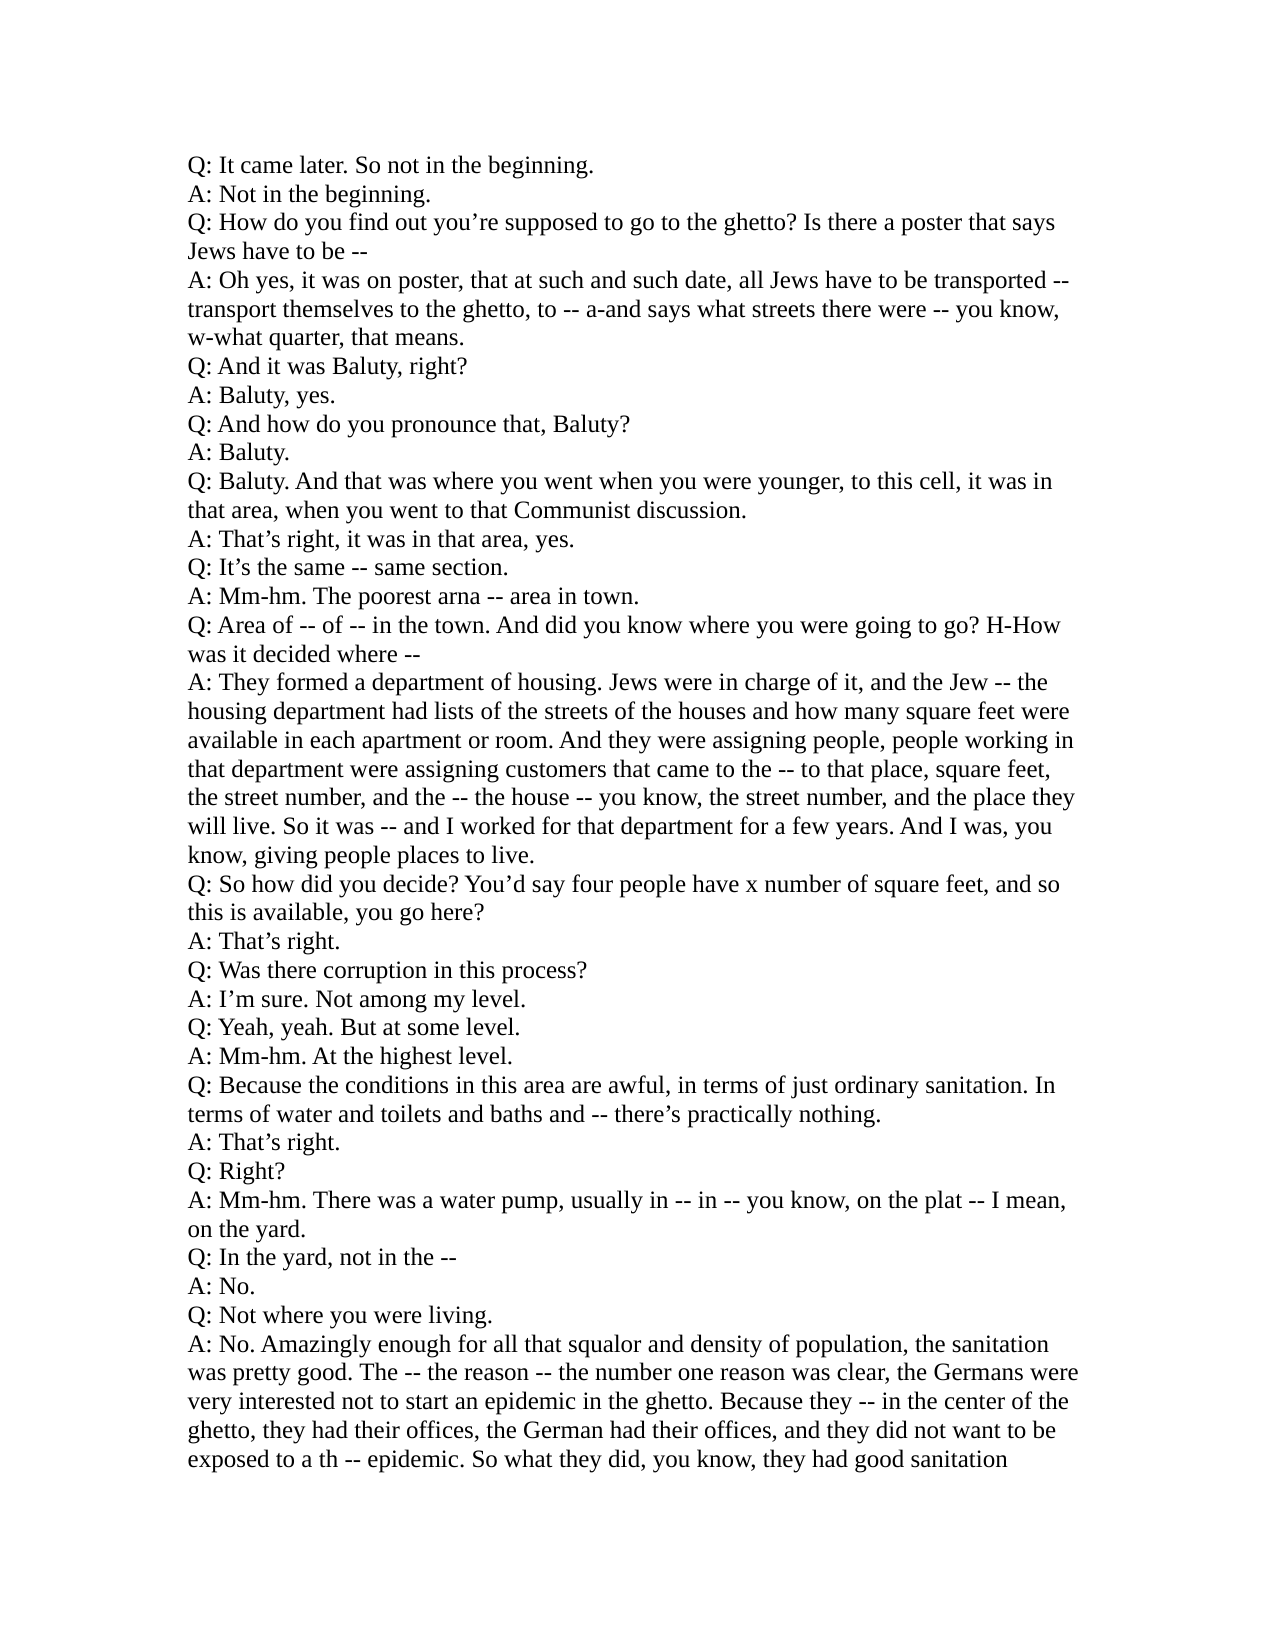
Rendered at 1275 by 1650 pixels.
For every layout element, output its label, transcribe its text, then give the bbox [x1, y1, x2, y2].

text A: No. [187, 1300, 1087, 1329]
text A: Not in the beginning. [187, 207, 1087, 236]
text Q: And it was Baluty, right? [187, 380, 1087, 409]
text A: Mm-hm. The poorest arna -- area in town. [187, 610, 1087, 639]
text A: That’s right. [187, 1156, 1087, 1185]
text A: That’s right. [187, 955, 1087, 984]
text Q: Area of -- of -- in the town. And did you know where you were going to go? H-How was it decided where -- [187, 639, 1087, 696]
text Q: And how do you pronounce that, Baluty? [187, 437, 1087, 466]
text A: Baluty, yes. [187, 409, 1087, 437]
text Q: Not where you were living. [187, 1329, 1087, 1357]
text Q: In the yard, not in the -- [187, 1271, 1087, 1300]
text A: Oh yes, it was on poster, that at such and such date, all Jews have to be transported -- transport themselves to the ghetto, to -- a-and says what streets there were -- you know, w-what quarter, that means. [187, 294, 1087, 380]
text A: Mm-hm. There was a water pump, usually in -- in -- you know, on the plat -- I mean, on the yard. [187, 1214, 1087, 1271]
text Q: It came later. So not in the beginning. [187, 179, 1087, 207]
text A: That’s right, it was in that area, yes. [187, 552, 1087, 581]
text A: Baluty. [187, 466, 1087, 495]
text A: Mm-hm. At the highest level. [187, 1070, 1087, 1099]
text A: They formed a department of housing. Jews were in charge of it, and the Jew -- the housing department had lists of the streets of the houses and how many square feet were available in each apartment or room. And they were assigning people, people working in that department were assigning customers that came to the -- to that place, square feet, the street number, and the -- the house -- you know, the street number, and the place they will live. So it was -- and I worked for that department for a few years. And I was, you know, giving people places to live. [187, 696, 1087, 897]
text Q: So how did you decide? You’d say four people have x number of square feet, and so this is available, you go here? [187, 897, 1087, 955]
text Q: Right? [187, 1185, 1087, 1214]
text Q: It’s the same -- same section. [187, 581, 1087, 610]
text Q: How do you find out you’re supposed to go to the ghetto? Is there a poster that says Jews have to be -- [187, 236, 1087, 294]
text Q: Baluty. And that was where you went when you were younger, to this cell, it was in that area, when you went to that Communist discussion. [187, 495, 1087, 552]
text Q: Because the conditions in this area are awful, in terms of just ordinary sanitation. In terms of water and toilets and baths and -- there’s practically nothing. [187, 1099, 1087, 1156]
text A: N -- that came much later. [187, 150, 1087, 179]
text Q: Yeah, yeah. But at some level. [187, 1041, 1087, 1070]
text Q: Was there corruption in this process? [187, 984, 1087, 1012]
text A: I’m sure. Not among my level. [187, 1012, 1087, 1041]
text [187, 1357, 1087, 1472]
